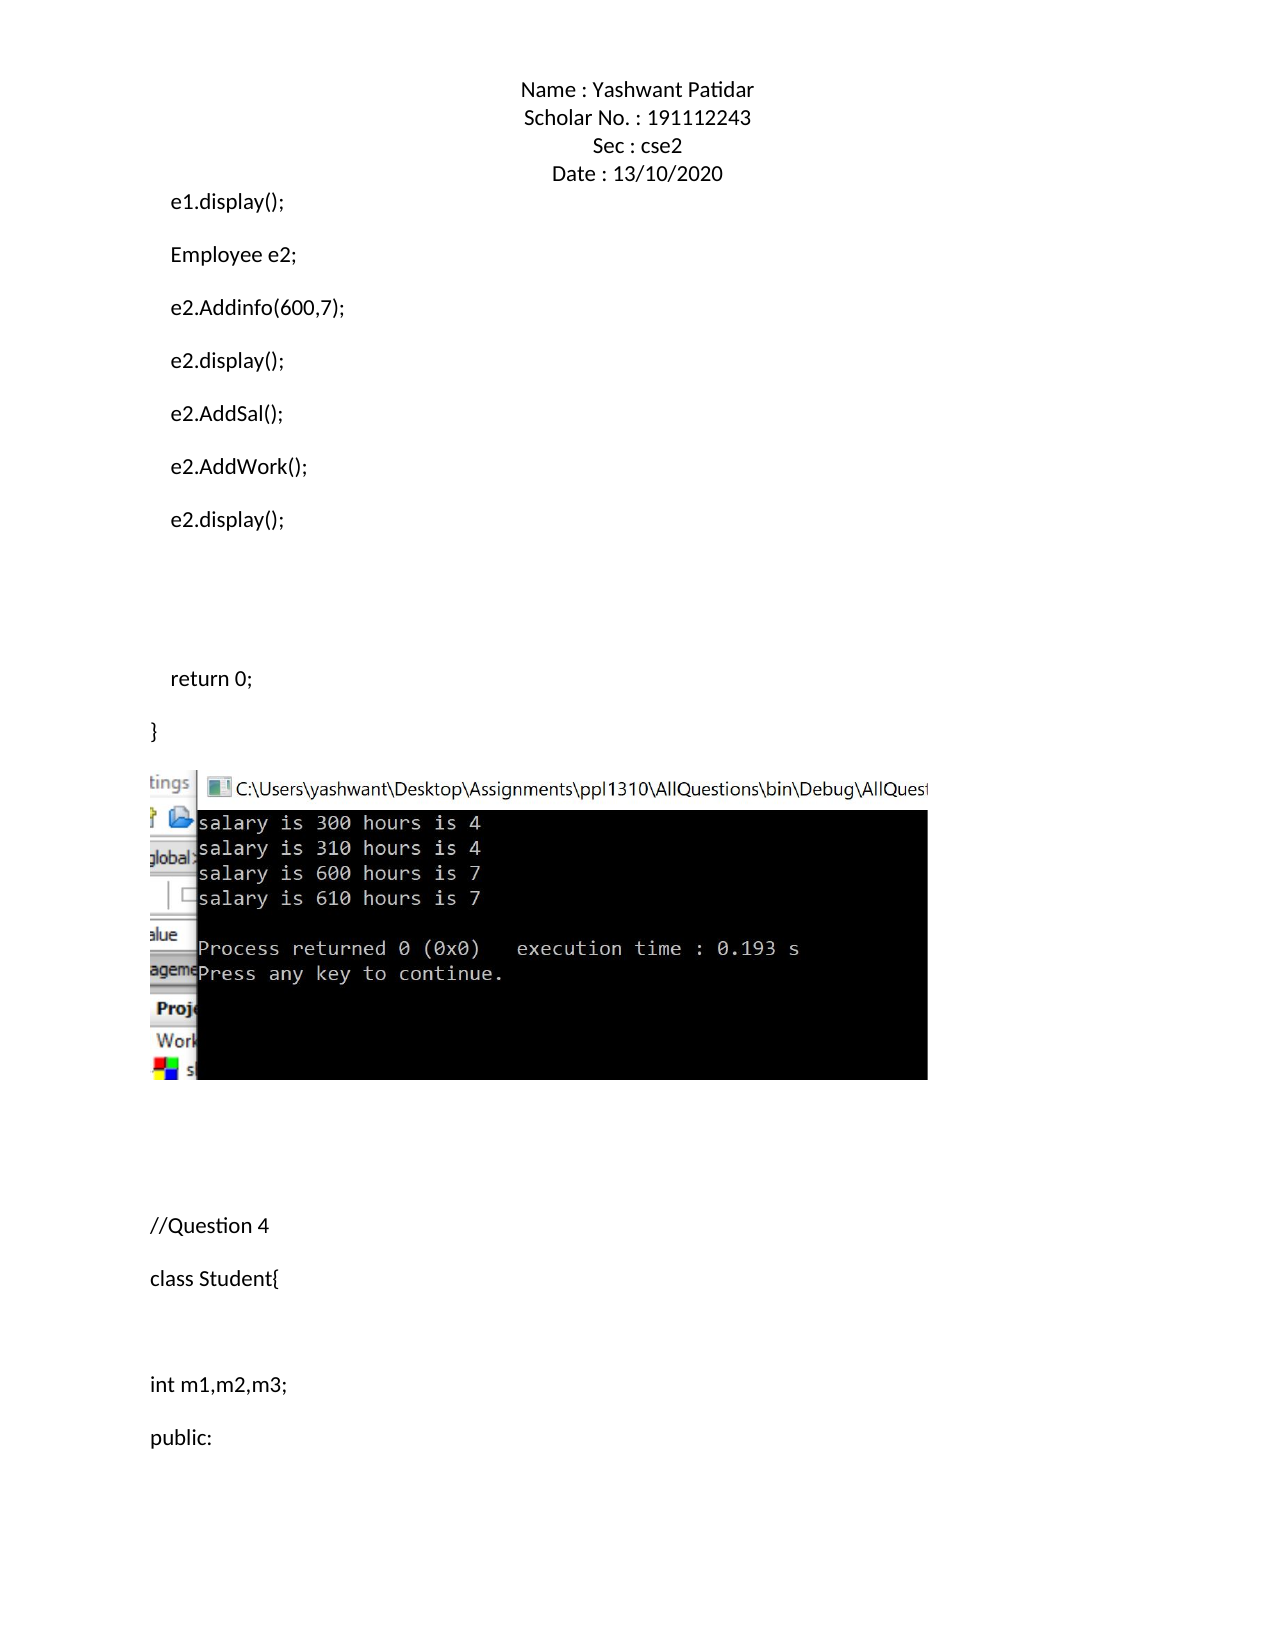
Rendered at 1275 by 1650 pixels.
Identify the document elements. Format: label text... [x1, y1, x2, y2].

text e2.display(); [150, 505, 1125, 533]
text class Student{ [150, 1264, 1125, 1292]
text return 0; [150, 664, 1125, 692]
picture [150, 770, 928, 1080]
text //Question 4 [150, 1211, 1125, 1239]
text } [150, 717, 1125, 745]
text public: [150, 1423, 1125, 1451]
text e2.AddSal(); [150, 399, 1125, 427]
text e2.display(); [150, 346, 1125, 374]
text int m1,m2,m3; [150, 1370, 1125, 1398]
text Employee e2; [150, 240, 1125, 268]
text e2.AddWork(); [150, 452, 1125, 480]
text e2.Addinfo(600,7); [150, 293, 1125, 321]
text e1.display(); [150, 187, 1125, 215]
